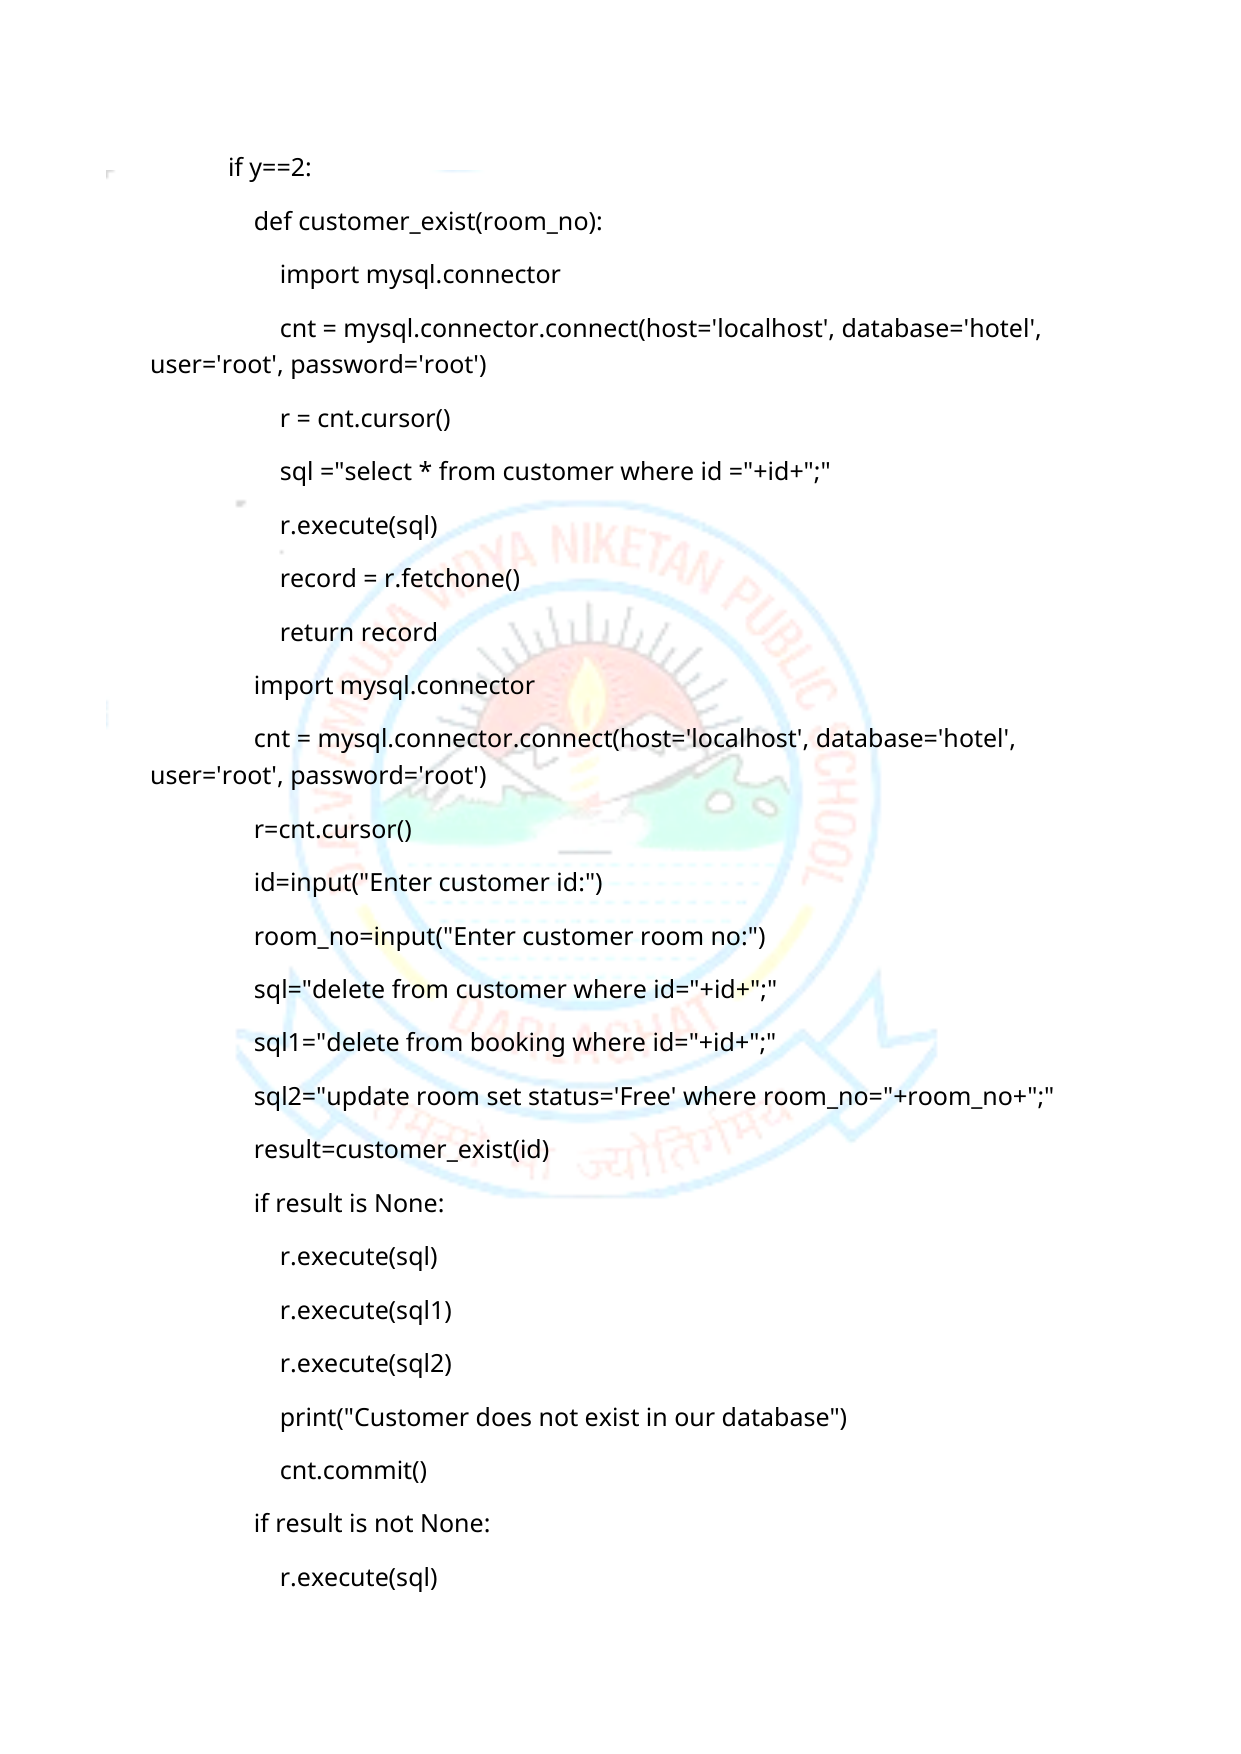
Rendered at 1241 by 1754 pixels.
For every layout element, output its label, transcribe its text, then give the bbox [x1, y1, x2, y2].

text r.execute(sql) [150, 507, 1090, 541]
text if result is None: [150, 1185, 1090, 1219]
text r = cnt.cursor() [150, 401, 1090, 434]
text if result is not None: [150, 1506, 1090, 1540]
text r.execute(sql1) [150, 1292, 1090, 1326]
text r.execute(sql2) [150, 1346, 1090, 1380]
text room_no=input("Enter customer room no:") [150, 918, 1090, 952]
text print("Customer does not exist in our database") [150, 1399, 1090, 1433]
text r.execute(sql) [150, 1239, 1090, 1273]
text return record [150, 614, 1090, 648]
text sql="delete from customer where id="+id+";" [150, 972, 1090, 1006]
text r.execute(sql) [150, 1559, 1090, 1593]
text sql1="delete from booking where id="+id+";" [150, 1025, 1090, 1059]
text import mysql.connector [150, 257, 1090, 291]
text r=cnt.cursor() [150, 811, 1090, 845]
text cnt.commit() [150, 1453, 1090, 1487]
text if y==2: [150, 150, 1090, 184]
text import mysql.connector [150, 668, 1090, 702]
text id=input("Enter customer id:") [150, 865, 1090, 899]
text sql2="update room set status='Free' where room_no="+room_no+";" [150, 1078, 1090, 1113]
text cnt = mysql.connector.connect(host='localhost', database='hotel', user='root', password='root') [150, 721, 1090, 792]
text record = r.fetchone() [150, 561, 1090, 595]
text result=customer_exist(id) [150, 1132, 1090, 1166]
text cnt = mysql.connector.connect(host='localhost', database='hotel', user='root', password='root') [150, 310, 1090, 381]
text sql ="select * from customer where id ="+id+";" [150, 454, 1090, 488]
text def customer_exist(room_no): [150, 203, 1090, 237]
